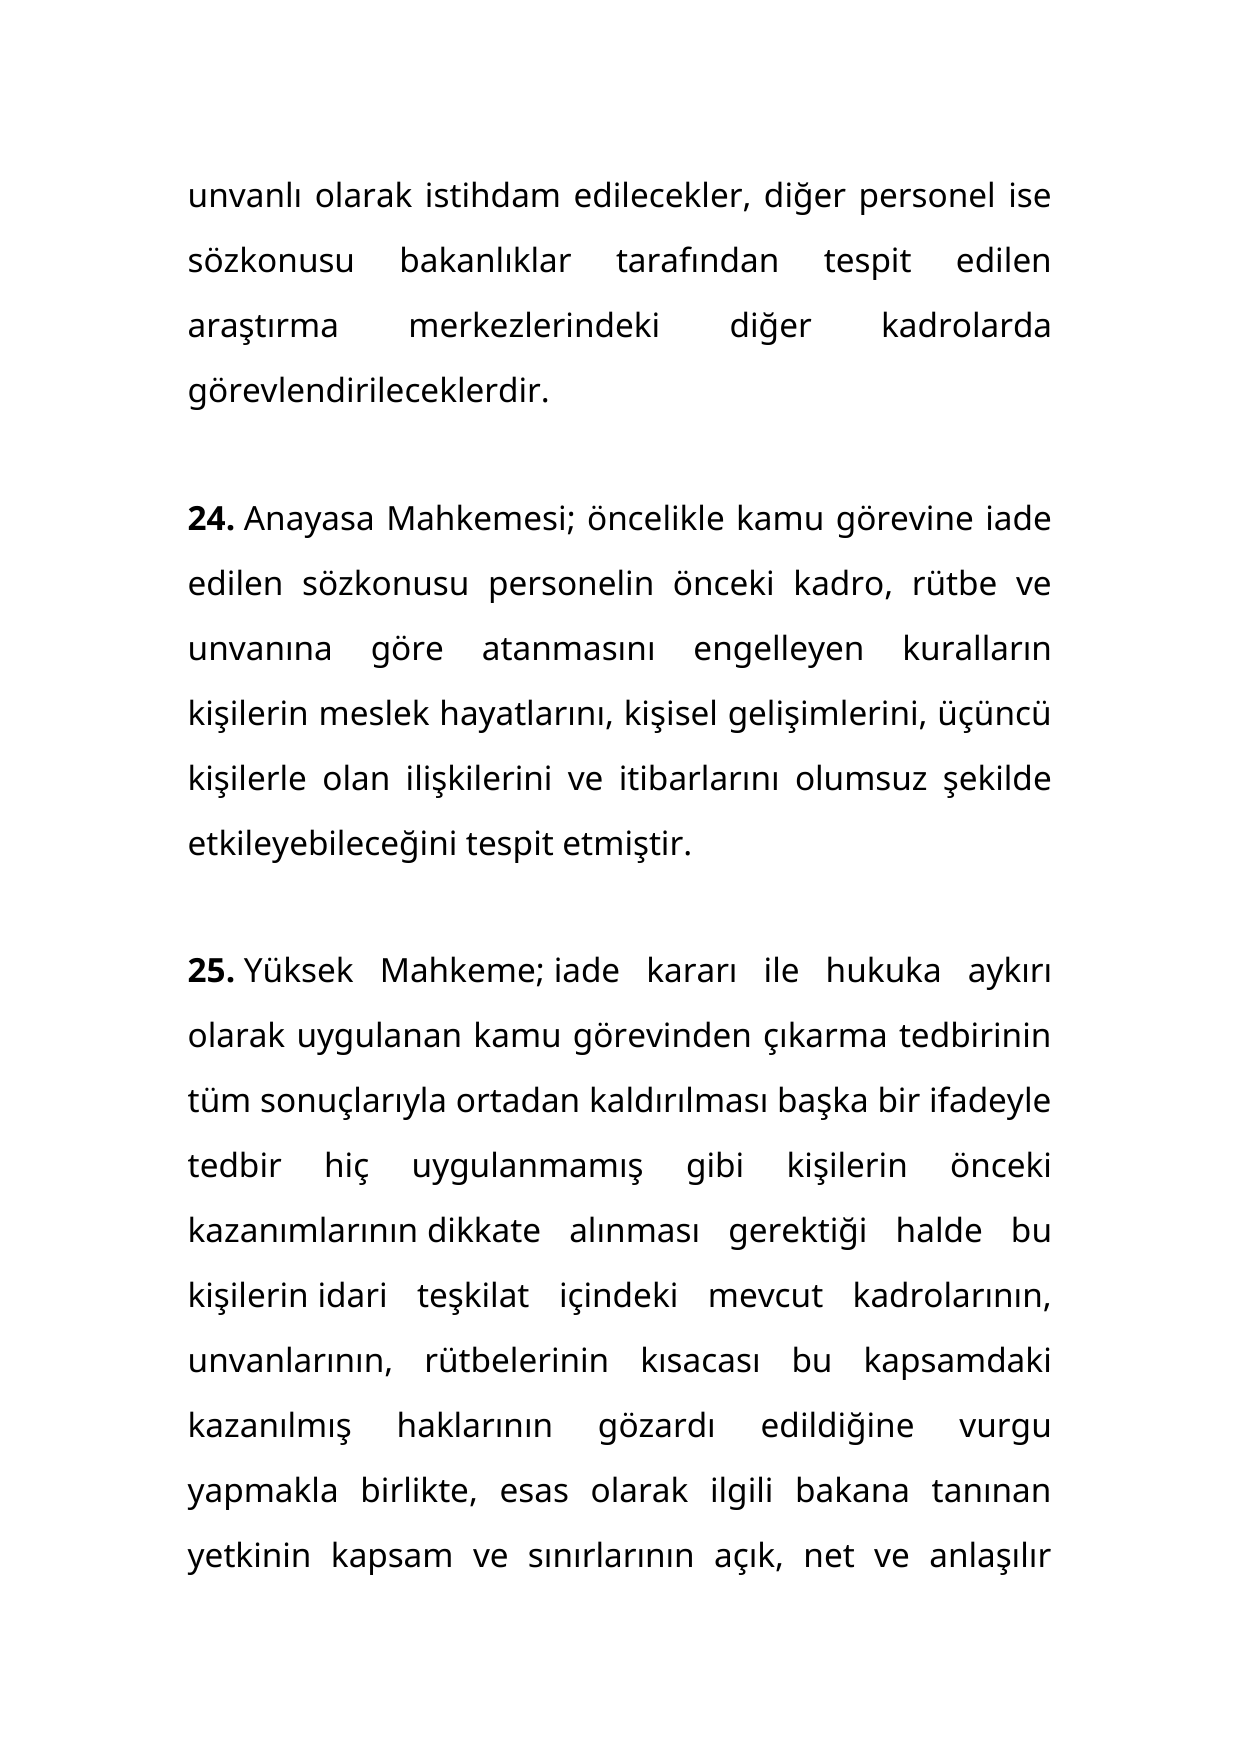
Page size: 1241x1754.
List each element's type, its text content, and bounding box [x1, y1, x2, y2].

text 24. Anayasa Mahkemesi; öncelikle kamu görevine iade edilen sözkonusu personelin önceki kadro, rütbe ve unvanına göre atanmasını engelleyen kuralların kişilerin meslek hayatlarını, kişisel gelişimlerini, üçüncü kişilerle olan ilişkilerini ve itibarlarını olumsuz şekilde etkileyebileceğini tespit etmiştir. [187, 484, 1053, 874]
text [187, 937, 1053, 1587]
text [187, 162, 1053, 422]
